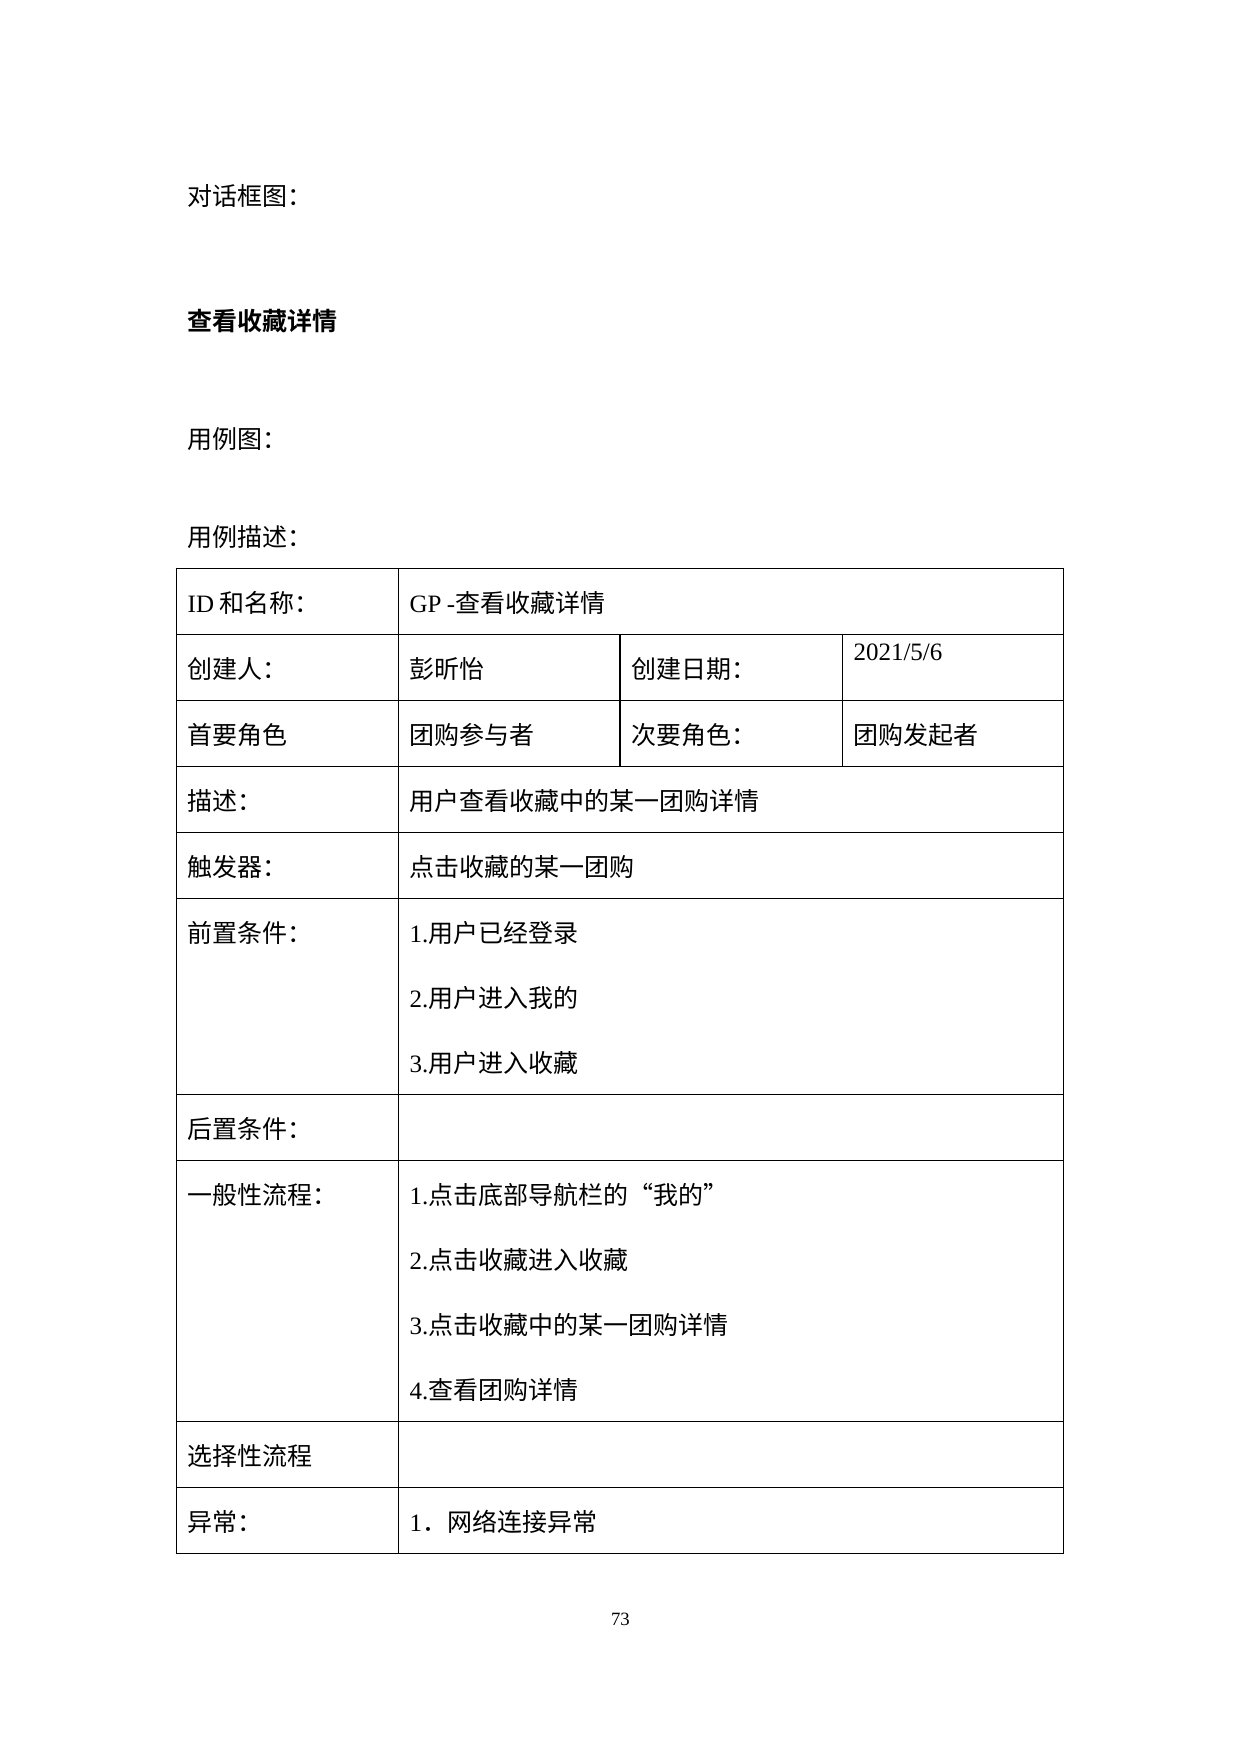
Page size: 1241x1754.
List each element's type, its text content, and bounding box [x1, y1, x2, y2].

text 对话框图： [187, 162, 1053, 227]
table_cell 后置条件： [177, 1095, 398, 1160]
table_cell 2021/5/6 [843, 635, 1063, 700]
table_cell 1.用户已经登录 2.用户进入我的 3.用户进入收藏 [399, 899, 1063, 1094]
table_cell [399, 1422, 1063, 1487]
table_cell 创建人： [177, 635, 398, 700]
text 用例描述： [187, 503, 1053, 568]
table_cell 异常： [177, 1488, 398, 1553]
table_cell 1.点击底部导航栏的“我的” 2.点击收藏进入收藏 3.点击收藏中的某一团购详情 4.查看团购详情 [399, 1161, 1063, 1421]
table_cell 团购参与者 [399, 701, 619, 766]
table_cell 次要角色： [621, 701, 842, 766]
table_cell 彭昕怡 [399, 635, 619, 700]
table_cell 前置条件： [177, 899, 398, 1094]
table_cell 首要角色 [177, 701, 398, 766]
text 用例图： [187, 405, 1053, 470]
table_header ID和名称： [177, 569, 398, 634]
table_cell 点击收藏的某一团购 [399, 833, 1063, 898]
table_cell [399, 1095, 1063, 1160]
table_cell 1．网络连接异常 [399, 1488, 1063, 1553]
table_cell 选择性流程 [177, 1422, 398, 1487]
table_cell 用户查看收藏中的某一团购详情 [399, 767, 1063, 832]
table_cell 一般性流程： [177, 1161, 398, 1421]
table_cell 创建日期： [621, 635, 842, 700]
table_cell 描述： [177, 767, 398, 832]
table_header GP -查看收藏详情 [399, 569, 1063, 634]
subtitle 查看收藏详情 [187, 287, 1053, 352]
table_cell 团购发起者 [843, 701, 1063, 766]
table_cell 触发器： [177, 833, 398, 898]
